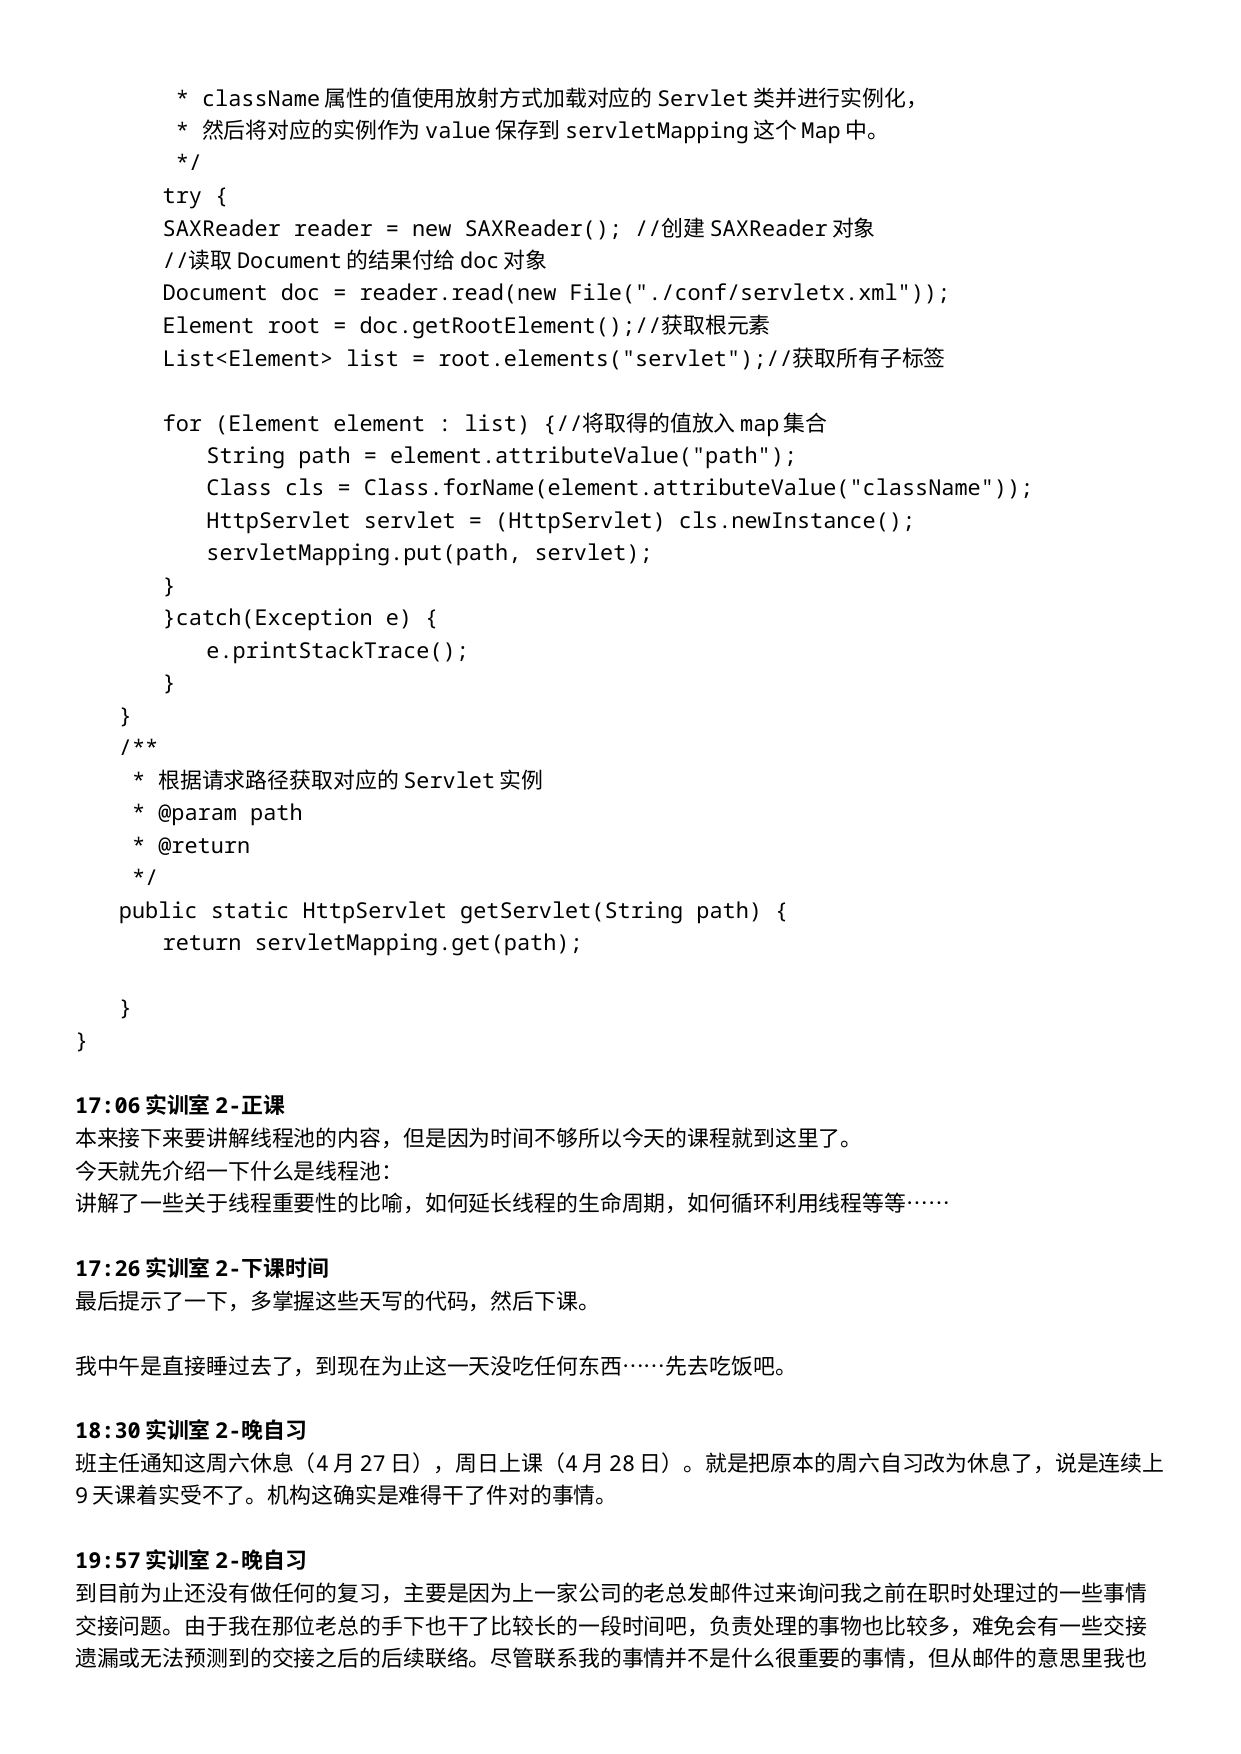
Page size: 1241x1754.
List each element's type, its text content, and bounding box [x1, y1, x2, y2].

text 17:06实训室2-正课 [75, 1088, 1165, 1121]
text 最后提示了一下，多掌握这些天写的代码，然后下课。 [75, 1283, 1165, 1316]
text * 根据请求路径获取对应的Servlet实例 [75, 763, 1165, 796]
text } [75, 666, 1165, 698]
text String path = element.attributeValue("path"); [75, 438, 1165, 471]
text * 然后将对应的实例作为value保存到servletMapping这个Map中。 [75, 113, 1165, 146]
text 讲解了一些关于线程重要性的比喻，如何延长线程的生命周期，如何循环利用线程等等…… [75, 1186, 1165, 1218]
text HttpServlet servlet = (HttpServlet) cls.newInstance(); [75, 503, 1165, 536]
text for (Element element : list) {//将取得的值放入map集合 [75, 406, 1165, 438]
text */ [75, 146, 1165, 178]
text Document doc = reader.read(new File("./conf/servletx.xml")); [75, 276, 1165, 308]
text /** [75, 731, 1165, 763]
text 17:26实训室2-下课时间 [75, 1251, 1165, 1283]
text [75, 1576, 1165, 1673]
text * @return [75, 828, 1165, 861]
text 班主任通知这周六休息（4月27日），周日上课（4月28日）。就是把原本的周六自习改为休息了，说是连续上9天课着实受不了。机构这确实是难得干了件对的事情。 [75, 1446, 1165, 1511]
text } [75, 698, 1165, 731]
text 我中午是直接睡过去了，到现在为止这一天没吃任何东西……先去吃饭吧。 [75, 1348, 1165, 1381]
text public static HttpServlet getServlet(String path) { [75, 893, 1165, 926]
text */ [75, 861, 1165, 893]
text return servletMapping.get(path); [75, 926, 1165, 958]
text //读取Document的结果付给doc对象 [119, 243, 1165, 276]
text e.printStackTrace(); [75, 633, 1165, 666]
text Class cls = Class.forName(element.attributeValue("className")); [75, 471, 1165, 503]
text 18:30实训室2-晚自习 [75, 1413, 1165, 1446]
text try { [75, 178, 1165, 211]
text * @param path [75, 796, 1165, 828]
text 19:57实训室2-晚自习 [75, 1543, 1165, 1576]
text } [75, 1023, 1165, 1056]
text }catch(Exception e) { [75, 601, 1165, 633]
text } [75, 568, 1165, 601]
text Element root = doc.getRootElement();//获取根元素 [75, 308, 1165, 341]
text SAXReader reader = new SAXReader(); //创建SAXReader对象 [75, 211, 1165, 243]
text 本来接下来要讲解线程池的内容，但是因为时间不够所以今天的课程就到这里了。 [75, 1121, 1165, 1153]
text servletMapping.put(path, servlet); [75, 536, 1165, 568]
text } [75, 991, 1165, 1023]
text * className属性的值使用放射方式加载对应的Servlet类并进行实例化， [75, 81, 1165, 113]
text List<Element> list = root.elements("servlet");//获取所有子标签 [75, 341, 1165, 373]
text 今天就先介绍一下什么是线程池： [75, 1153, 1165, 1186]
